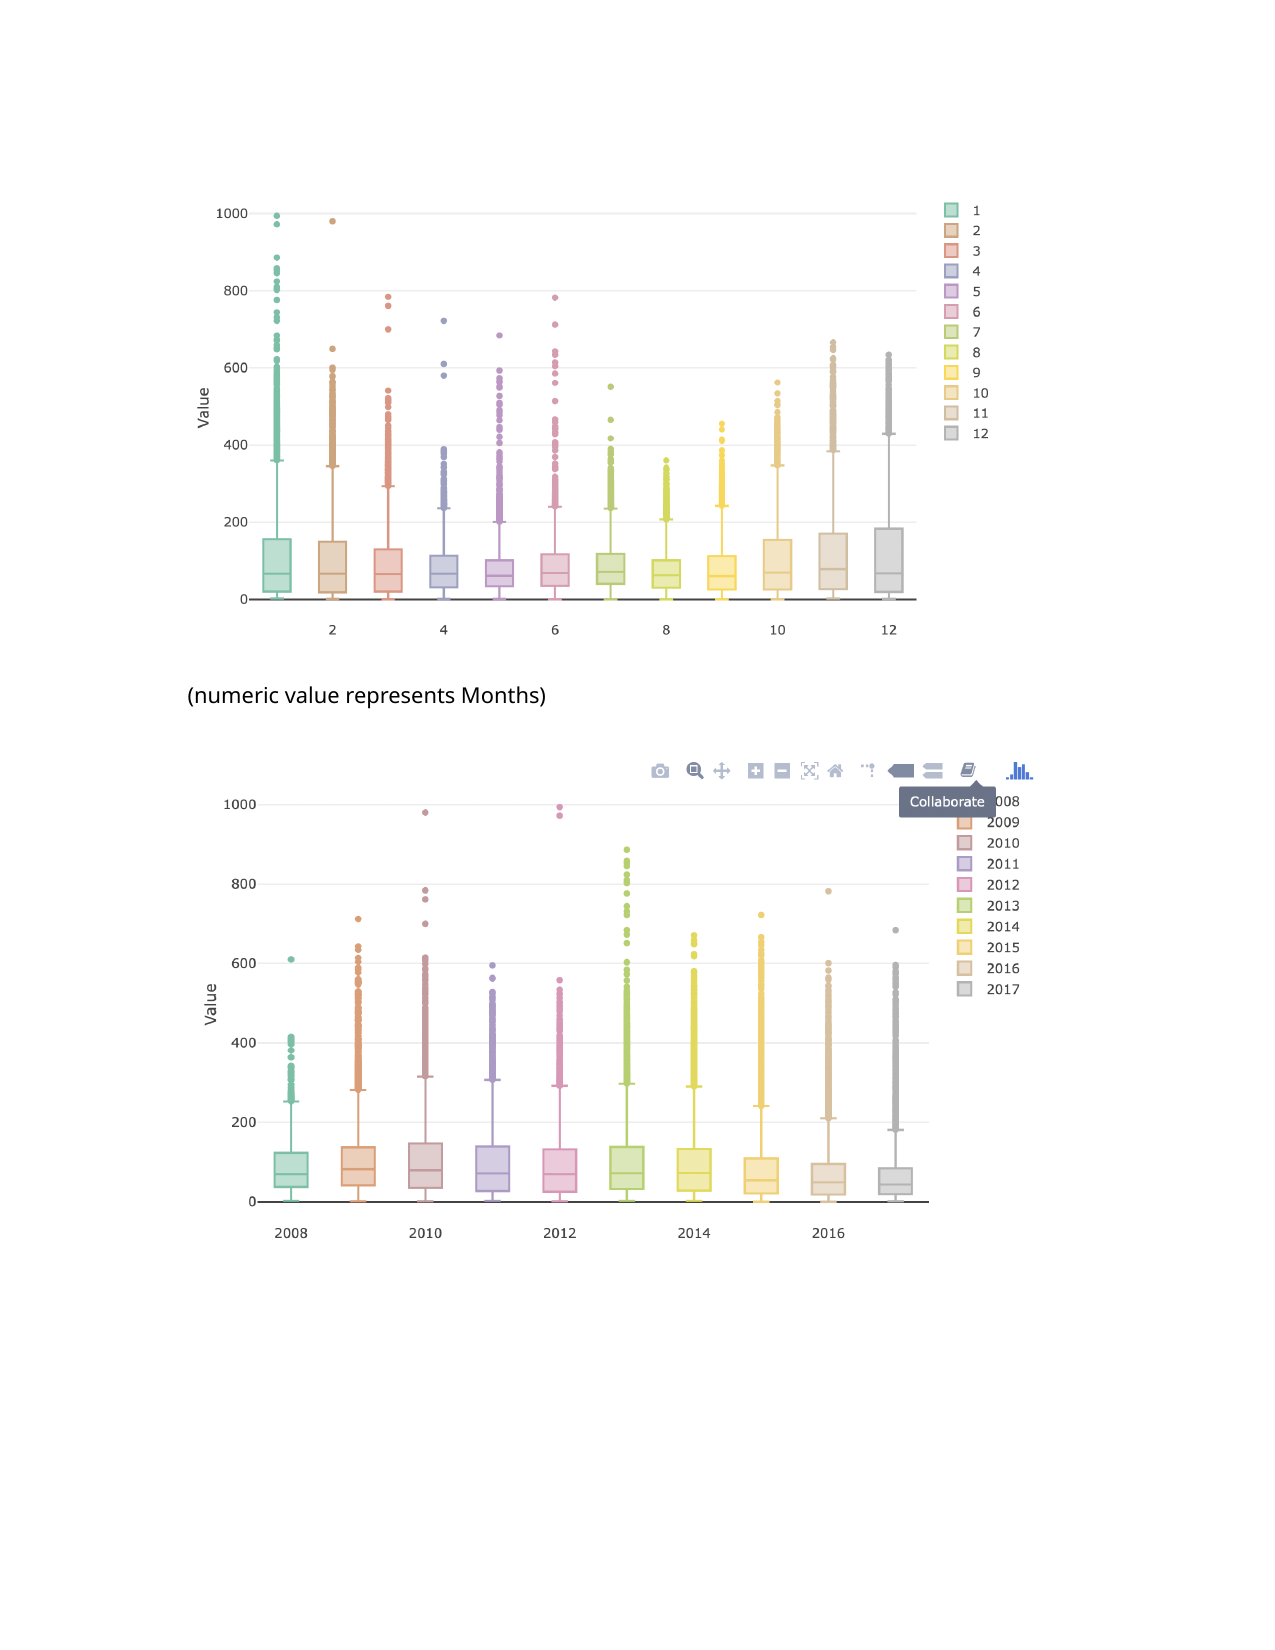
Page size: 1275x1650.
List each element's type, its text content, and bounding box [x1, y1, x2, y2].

picture [187, 158, 1088, 663]
picture [187, 743, 1088, 1286]
text (numeric value represents Months) [187, 679, 1087, 711]
